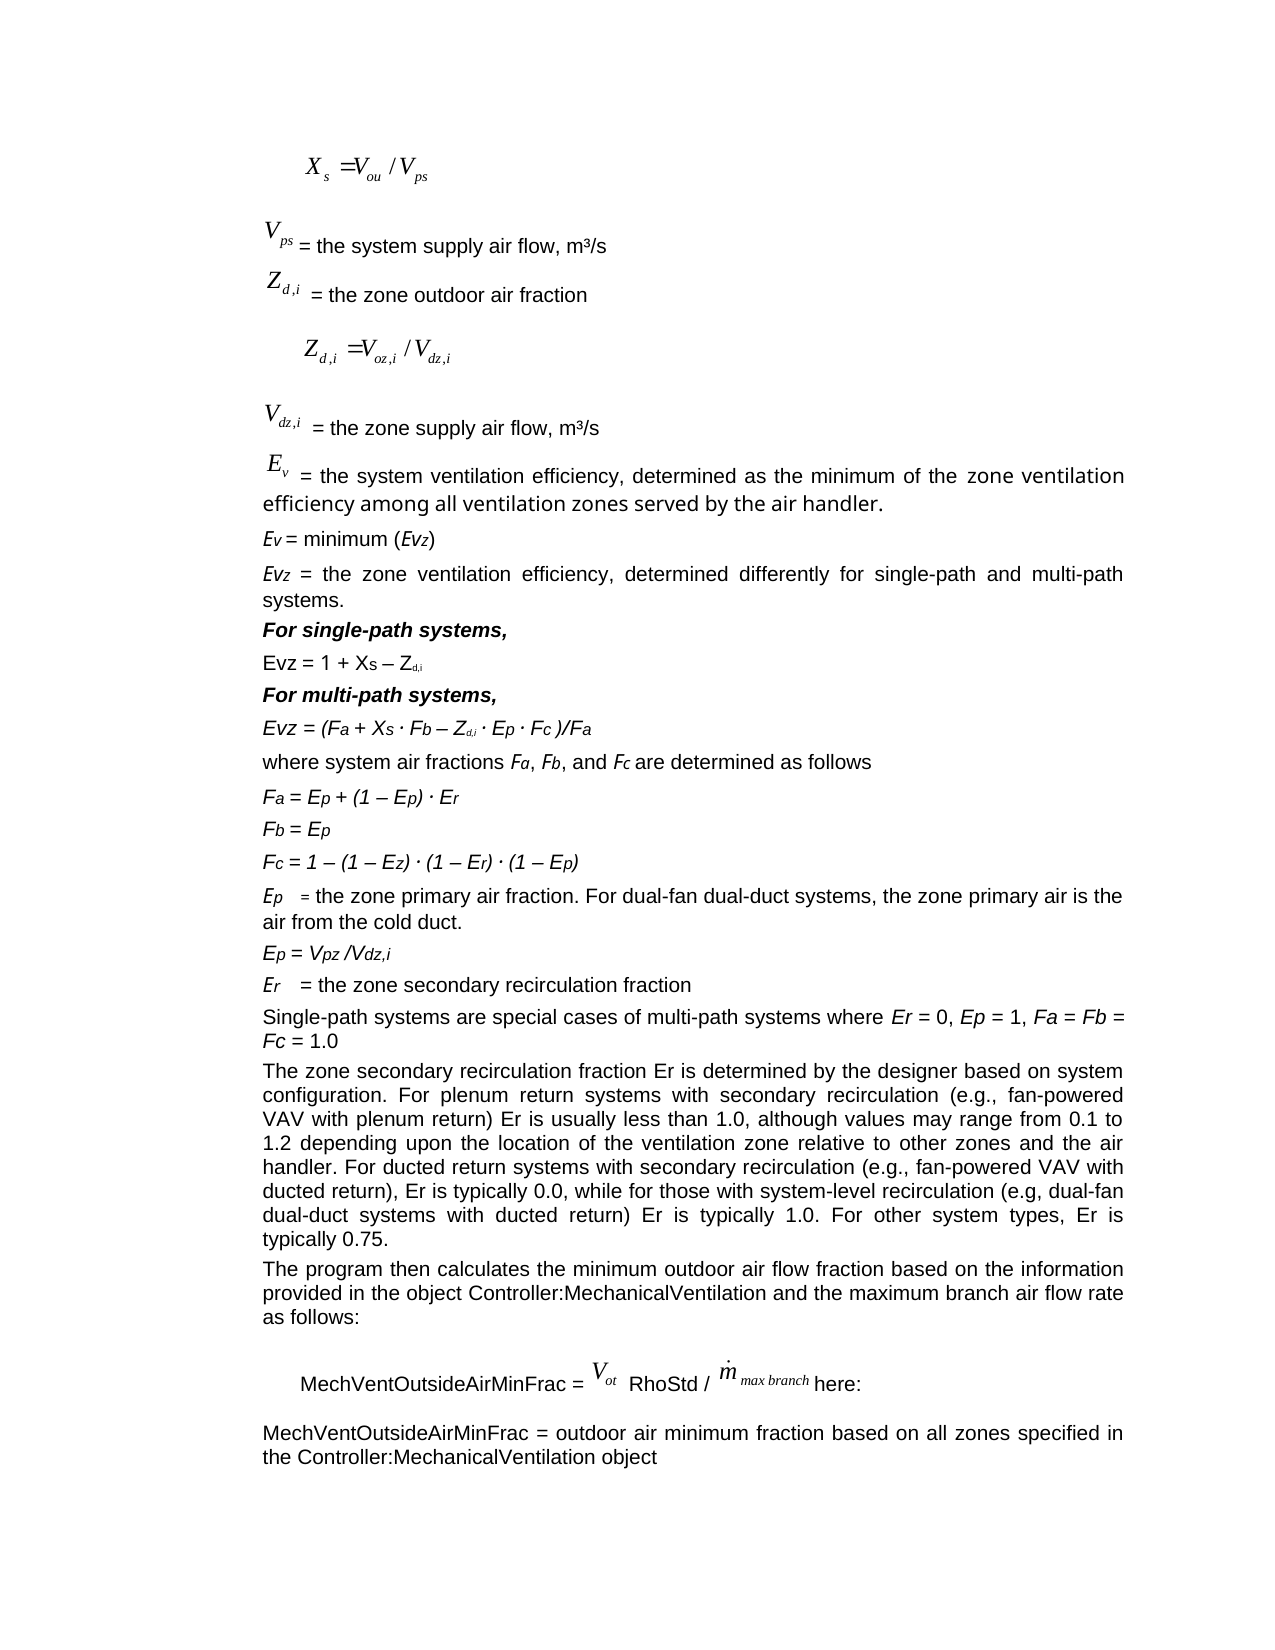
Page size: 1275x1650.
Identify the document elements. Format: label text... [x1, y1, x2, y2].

text MechVentOutsideAirMinFrac = RhoStd / here: [300, 1354, 1125, 1396]
text Evz = the zone ventilation efficiency, determined differently for single-path and multi-path systems. [262, 559, 1125, 611]
text MechVentOutsideAirMinFrac = outdoor air minimum fraction based on all zones specified in the Controller:MechanicalVentilation object [262, 1421, 1125, 1469]
text where system air fractions Fa, Fb, and Fc are determined as follows [262, 747, 1125, 776]
text For single-path systems, [262, 618, 1125, 642]
text Fa = Ep + (1 – Ep) · Er [262, 782, 1125, 811]
text Ev = minimum (Evz) [262, 524, 1125, 553]
text Ep = the zone primary air fraction. For dual-fan dual-duct systems, the zone primary air is the air from the cold duct. [262, 882, 1125, 934]
text = the zone outdoor air fraction [262, 264, 1125, 307]
text Fb = Ep [262, 817, 1125, 841]
text Single-path systems are special cases of multi-path systems where Er = 0, Ep = 1, Fa = Fb = Fc = 1.0 [262, 1005, 1125, 1053]
text Ep = Vpz /Vdz,i [262, 940, 1125, 964]
text Evz = (Fa + Xs · Fb – Zd,i · Ep · Fc )/Fa [262, 713, 1125, 741]
text = the system supply air flow, m³/s [262, 214, 1125, 257]
text Fc = 1 – (1 – Ez) · (1 – Er) · (1 – Ep) [262, 847, 1125, 875]
text The program then calculates the minimum outdoor air flow fraction based on the information provided in the object Controller:MechanicalVentilation and the maximum branch air flow rate as follows: [262, 1257, 1125, 1329]
text For multi-path systems, [262, 682, 1125, 706]
text The zone secondary recirculation fraction Er is determined by the designer based on system configuration. For plenum return systems with secondary recirculation (e.g., fan-powered VAV with plenum return) Er is usually less than 1.0, although values may range from 0.1 to 1.2 depending upon the location of the ventilation zone relative to other zones and the air handler. For ducted return systems with secondary recirculation (e.g., fan-powered VAV with ducted return), Er is typically 0.0, while for those with system-level recirculation (e.g, dual-fan dual-duct systems with ducted return) Er is typically 1.0. For other system types, Er is typically 0.75. [262, 1059, 1125, 1251]
text = the zone supply air flow, m³/s [262, 396, 1125, 440]
text Evz = 1 + Xs – Zd,i [262, 648, 1125, 676]
text = the system ventilation efficiency, determined as the minimum of the zone ventilation efficiency among all ventilation zones served by the air handler. [262, 446, 1125, 518]
text Er = the zone secondary recirculation fraction [262, 971, 1125, 999]
